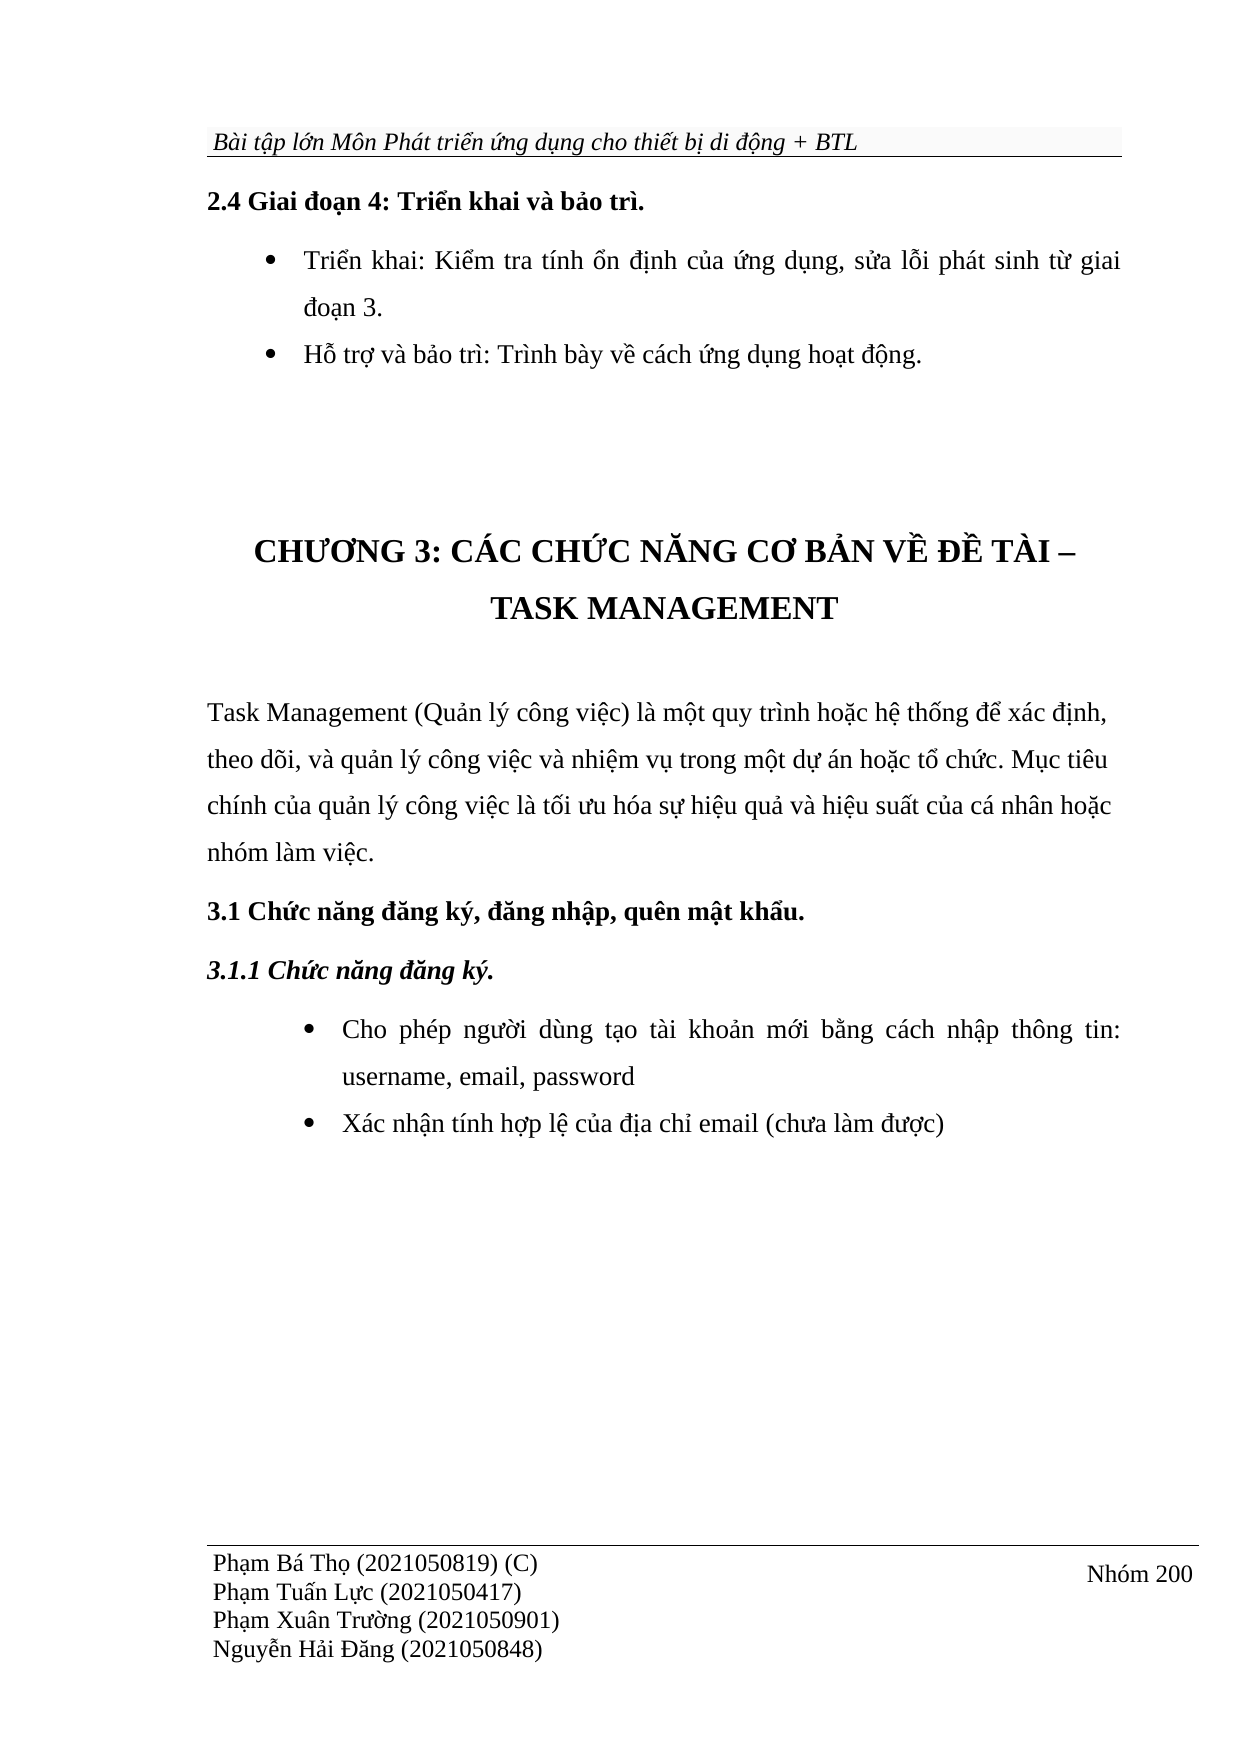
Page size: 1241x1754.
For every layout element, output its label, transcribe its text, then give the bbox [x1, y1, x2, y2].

subtitle Giai đoạn 4: Triển khai và bảo trì. [207, 185, 1122, 216]
subtitle Chức năng đăng ký, đăng nhập, quên mật khẩu. [207, 895, 1122, 926]
subtitle : CÁC CHỨC NĂNG CƠ BẢN VỀ ĐỀ TÀI – TASK MANAGEMENT [207, 531, 1122, 627]
list Cho phép người dùng tạo tài khoản mới bằng cách nhập thông tin: username, email, password [304, 1013, 1122, 1091]
list Triển khai: Kiểm tra tính ổn định của ứng dụng, sửa lỗi phát sinh từ giai đoạn 3. [266, 244, 1122, 322]
subtitle Chức năng đăng ký. [207, 954, 1122, 986]
list Hỗ trợ và bảo trì: Trình bày về cách ứng dụng hoạt động. [266, 338, 1122, 369]
list Xác nhận tính hợp lệ của địa chỉ email (chưa làm được) [304, 1107, 1122, 1138]
text Task Management (Quản lý công việc) là một quy trình hoặc hệ thống để xác định, theo dõi, và quản lý công việc và nhiệm vụ trong một dự án hoặc tổ chức. Mục tiêu chính của quản lý công việc là tối ưu hóa sự hiệu quả và hiệu suất của cá nhân hoặc nhóm làm việc. [207, 696, 1122, 867]
